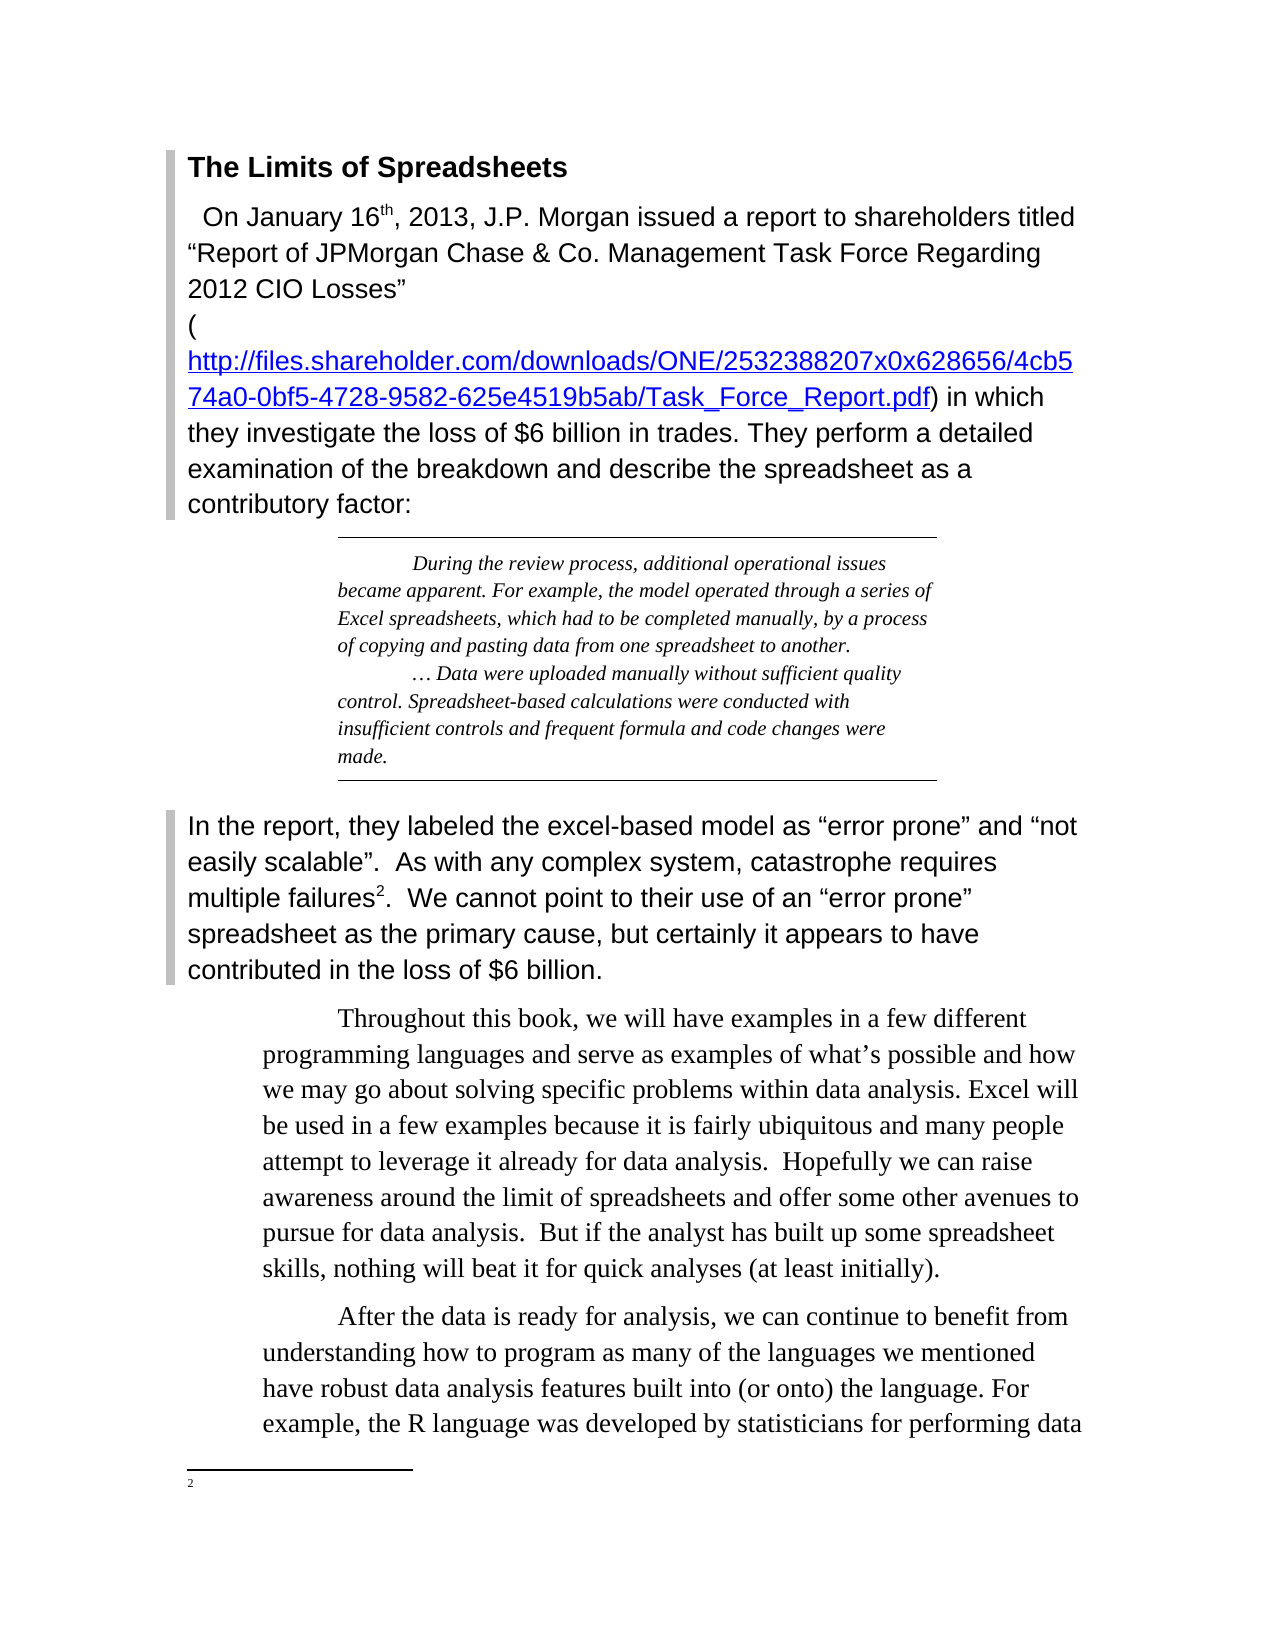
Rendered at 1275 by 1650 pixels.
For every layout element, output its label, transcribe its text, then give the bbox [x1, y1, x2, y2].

text On January 16th, 2013, J.P. Morgan issued a report to shareholders titled “Report of JPMorgan Chase & Co. Management Task Force Regarding 2012 CIO Losses” (http://files.shareholder.com/downloads/ONE/2532388207x0x628656/4cb574a0-0bf5-4728-9582-625e4519b5ab/Task_Force_Report.pdf) in which they investigate the loss of $6 billion in trades. They perform a detailed examination of the breakdown and describe the spreadsheet as a contributory factor: [175, 201, 1087, 520]
title The Limits of Spreadsheets [187, 150, 1087, 183]
text During the review process, additional operational issues became apparent. For example, the model operated through a series of Excel spreadsheets, which had to be completed manually, by a process of copying and pasting data from one spreadsheet to another. [337, 538, 937, 647]
text … Data were uploaded manually without sufficient quality control. Spreadsheet-based calculations were conducted with insufficient controls and frequent formula and code changes were made. [337, 647, 937, 781]
text In the report, they labeled the excel-based model as “error prone” and “not easily scalable”. As with any complex system, catastrophe requires multiple failures. We cannot point to their use of an “error prone” spreadsheet as the primary cause, but certainly it appears to have contributed in the loss of $6 billion. [175, 810, 1087, 985]
text Throughout this book, we will have examples in a few different programming languages and serve as examples of what’s possible and how we may go about solving specific problems within data analysis. Excel will be used in a few examples because it is fairly ubiquitous and many people attempt to leverage it already for data analysis. Hopefully we can raise awareness around the limit of spreadsheets and offer some other avenues to pursue for data analysis. But if the analyst has built up some spreadsheet skills, nothing will beat it for quick analyses (at least initially). [262, 1002, 1087, 1283]
